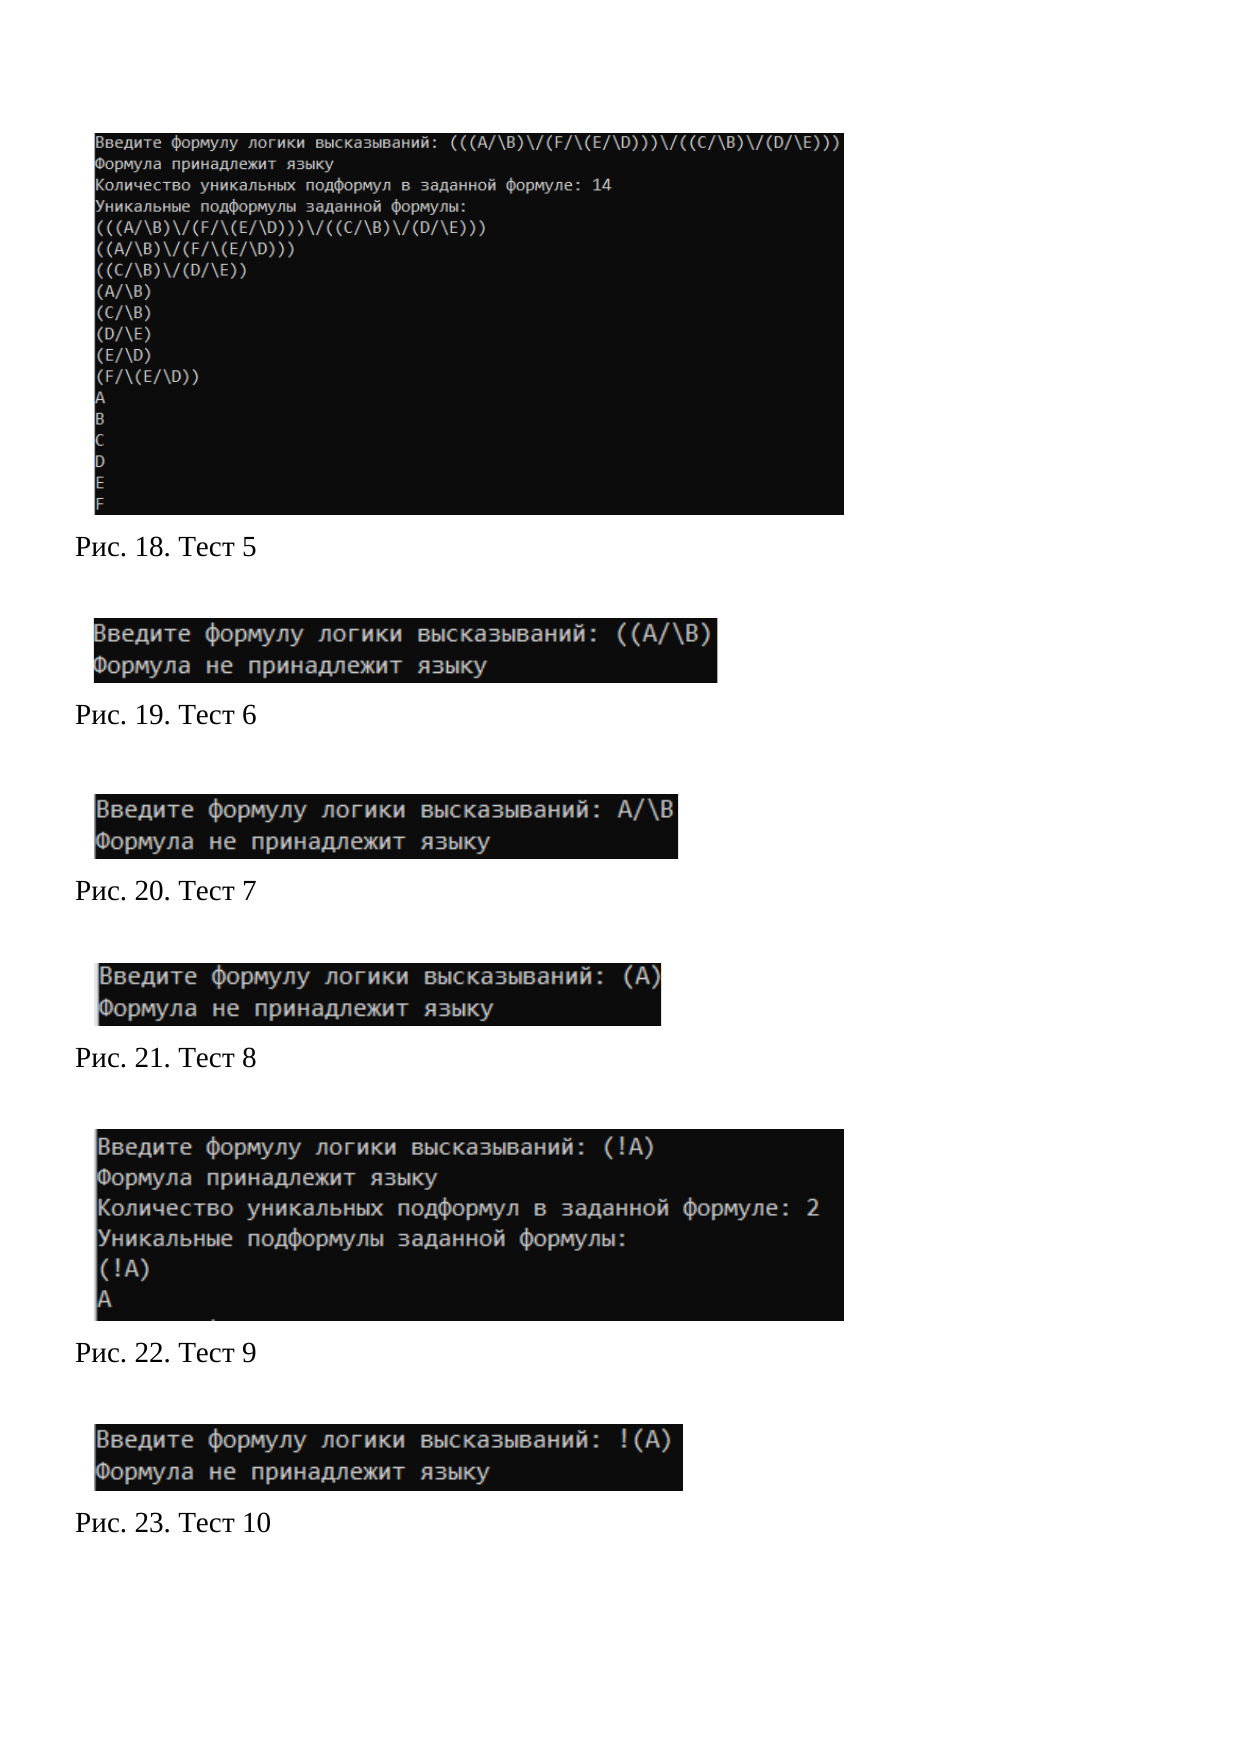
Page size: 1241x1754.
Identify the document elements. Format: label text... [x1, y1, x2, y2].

text Рис. 18. Тест 5 [75, 529, 1165, 563]
text Рис. 20. Тест 7 [75, 873, 1165, 907]
text Рис. 21. Тест 8 [75, 1040, 1165, 1074]
text Рис. 19. Тест 6 [75, 697, 1165, 731]
text Рис. 22. Тест 9 [75, 1335, 1165, 1368]
text Рис. 23. Тест 10 [75, 1505, 1165, 1538]
